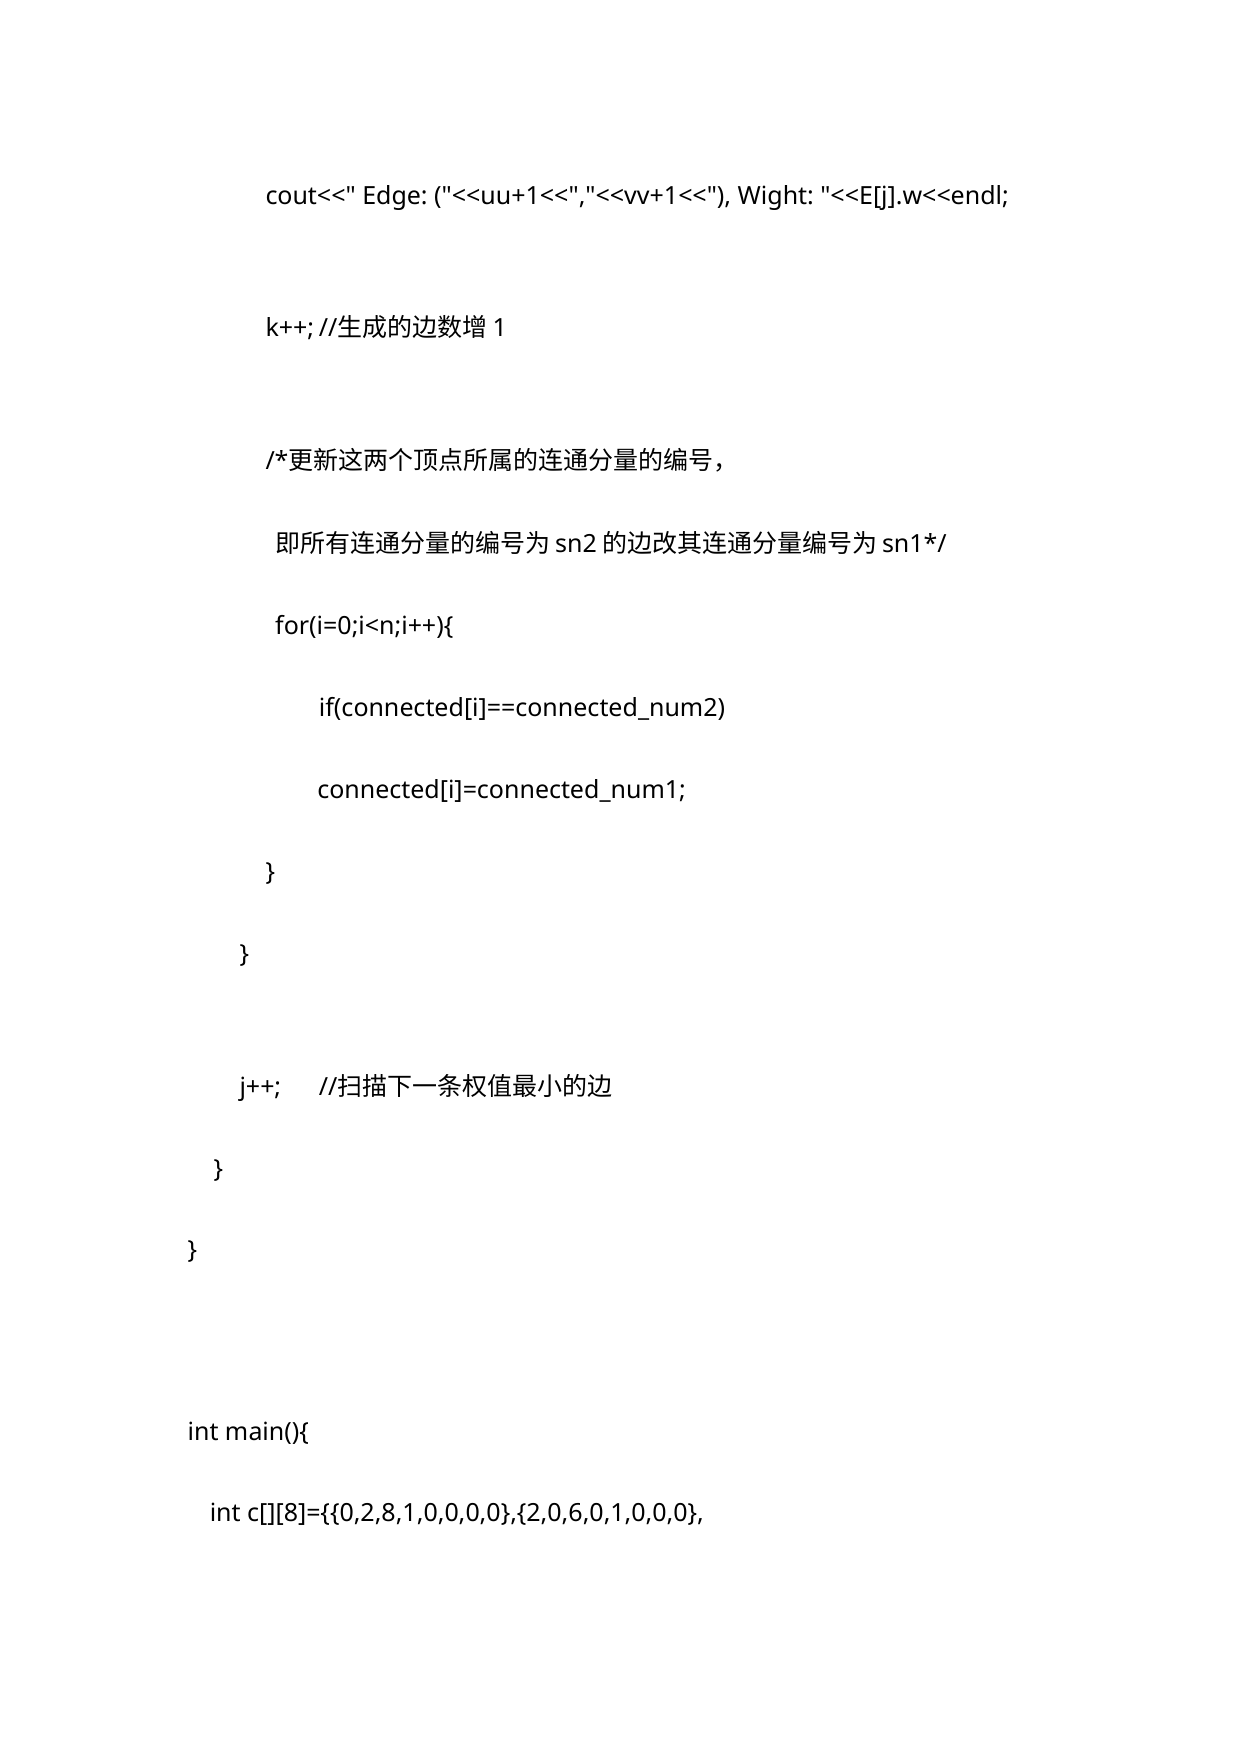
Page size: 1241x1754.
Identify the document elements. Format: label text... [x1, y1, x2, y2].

list int c[][8]={{0,2,8,1,0,0,0,0},{2,0,6,0,1,0,0,0}, [187, 1480, 1053, 1545]
list /*更新这两个顶点所属的连通分量的编号， [187, 426, 1053, 491]
list k++; //生成的边数增1 [187, 293, 1053, 358]
list } [187, 1217, 1053, 1282]
list if(connected[i]==connected_num2) [187, 674, 1053, 739]
list j++; //扫描下一条权值最小的边 [187, 1052, 1053, 1117]
list 即所有连通分量的编号为sn2的边改其连通分量编号为sn1*/ [187, 509, 1053, 574]
list } [187, 838, 1053, 903]
list cout<<" Edge: ("<<uu+1<<","<<vv+1<<"), Wight: "<<E[j].w<<endl; [187, 162, 1053, 227]
list int main(){ [187, 1398, 1053, 1463]
list connected[i]=connected_num1; [187, 756, 1053, 821]
list } [187, 1135, 1053, 1200]
list for(i=0;i<n;i++){ [187, 592, 1053, 657]
list } [187, 920, 1053, 985]
